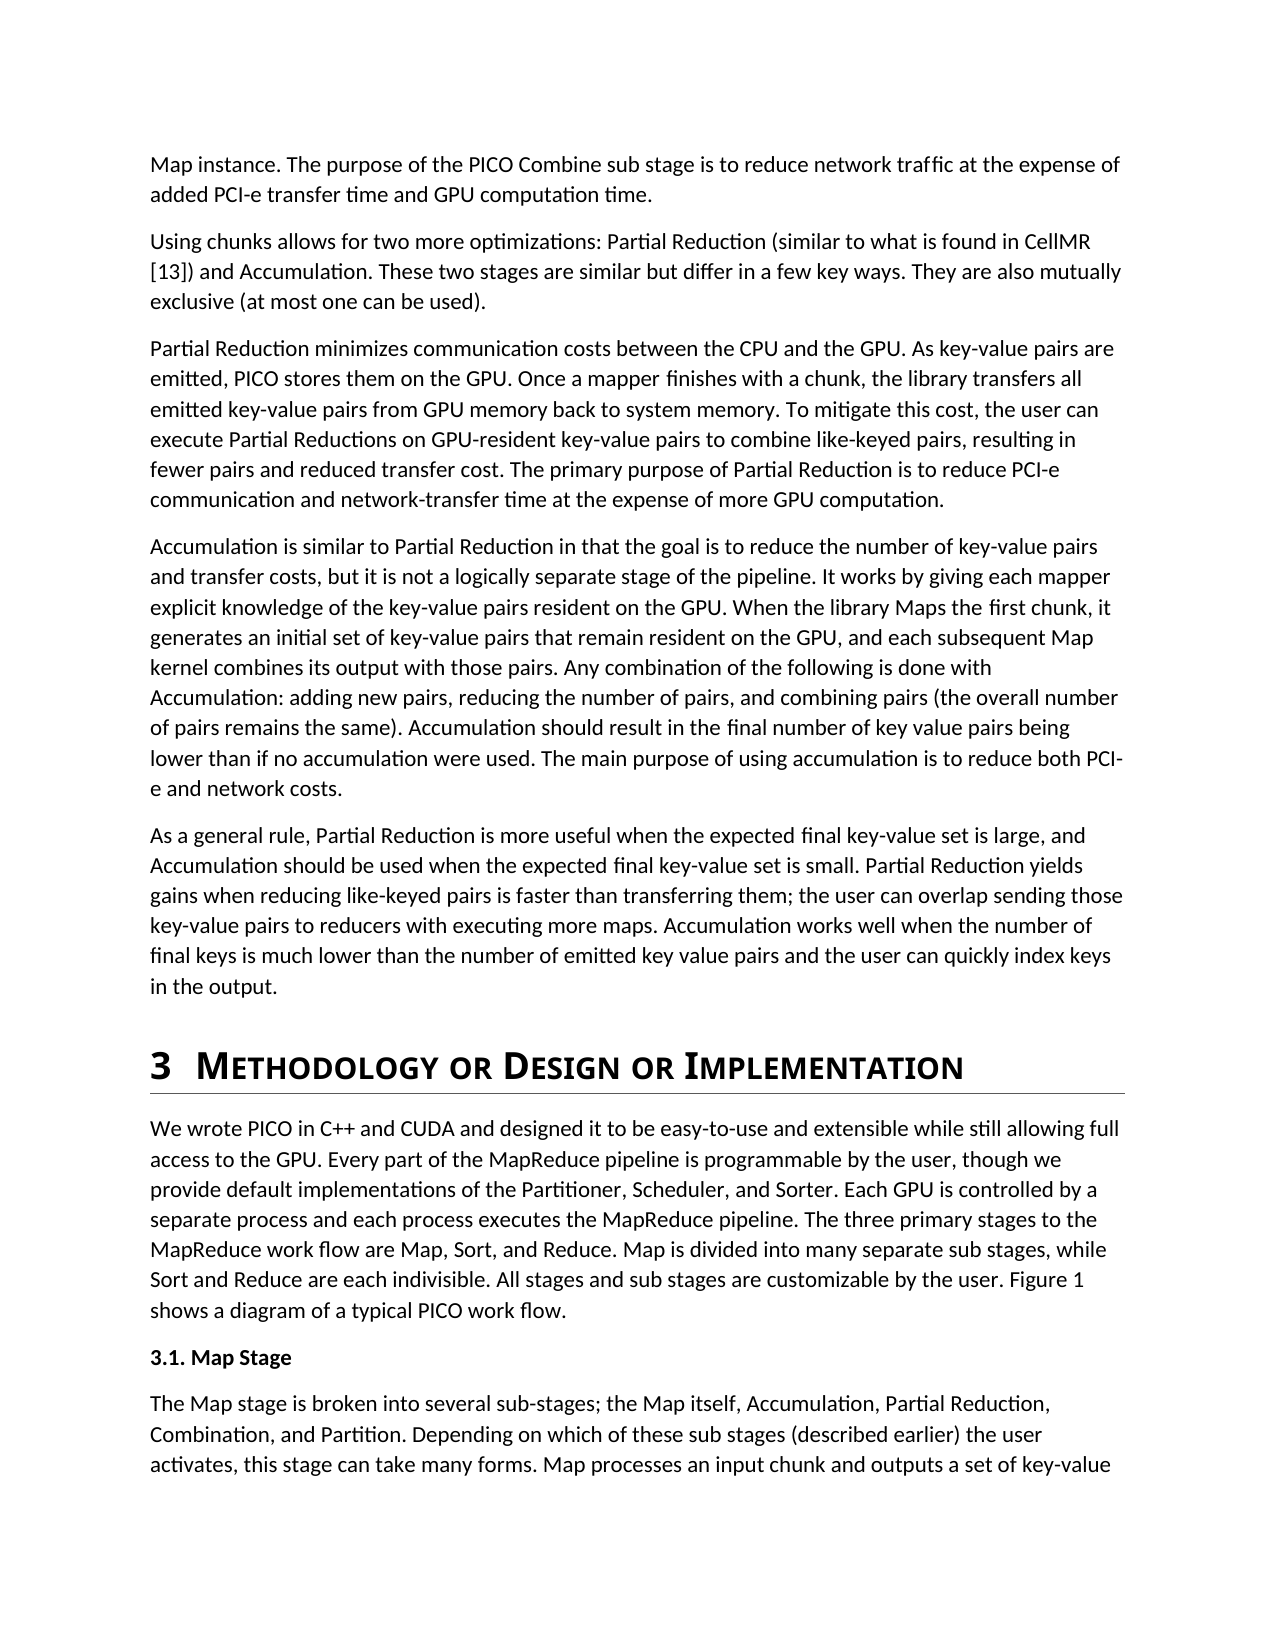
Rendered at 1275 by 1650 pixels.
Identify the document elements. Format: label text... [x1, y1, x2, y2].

text We wrote PICO in C++ and CUDA and designed it to be easy-to-use and extensible while still allowing full access to the GPU. Every part of the MapReduce pipeline is programmable by the user, though we provide default implementations of the Partitioner, Scheduler, and Sorter. Each GPU is controlled by a separate process and each process executes the MapReduce pipeline. The three primary stages to the MapReduce work ﬂow are Map, Sort, and Reduce. Map is divided into many separate sub stages, while Sort and Reduce are each indivisible. All stages and sub stages are customizable by the user. Figure 1 shows a diagram of a typical PICO work ﬂow. [150, 1114, 1125, 1324]
text Partial Reduction minimizes communication costs between the CPU and the GPU. As key-value pairs are emitted, PICO stores them on the GPU. Once a mapper ﬁnishes with a chunk, the library transfers all emitted key-value pairs from GPU memory back to system memory. To mitigate this cost, the user can execute Partial Reductions on GPU-resident key-value pairs to combine like-keyed pairs, resulting in fewer pairs and reduced transfer cost. The primary purpose of Partial Reduction is to reduce PCI-e communication and network-transfer time at the expense of more GPU computation. [150, 334, 1125, 513]
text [150, 1389, 1125, 1478]
subtitle Methodology or Design or Implementation [150, 1039, 1125, 1093]
text As a general rule, Partial Reduction is more useful when the expected ﬁnal key-value set is large, and Accumulation should be used when the expected ﬁnal key-value set is small. Partial Reduction yields gains when reducing like-keyed pairs is faster than transferring them; the user can overlap sending those key-value pairs to reducers with executing more maps. Accumulation works well when the number of ﬁnal keys is much lower than the number of emitted key value pairs and the user can quickly index keys in the output. [150, 821, 1125, 1000]
text Using chunks allows for two more optimizations: Partial Reduction (similar to what is found in CellMR [13]) and Accumulation. These two stages are similar but differ in a few key ways. They are also mutually exclusive (at most one can be used). [150, 227, 1125, 316]
text 3.1. Map Stage [150, 1343, 1125, 1371]
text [150, 150, 1125, 208]
text Accumulation is similar to Partial Reduction in that the goal is to reduce the number of key-value pairs and transfer costs, but it is not a logically separate stage of the pipeline. It works by giving each mapper explicit knowledge of the key-value pairs resident on the GPU. When the library Maps the ﬁrst chunk, it generates an initial set of key-value pairs that remain resident on the GPU, and each subsequent Map kernel combines its output with those pairs. Any combination of the following is done with Accumulation: adding new pairs, reducing the number of pairs, and combining pairs (the overall number of pairs remains the same). Accumulation should result in the ﬁnal number of key value pairs being lower than if no accumulation were used. The main purpose of using accumulation is to reduce both PCI-e and network costs. [150, 532, 1125, 802]
